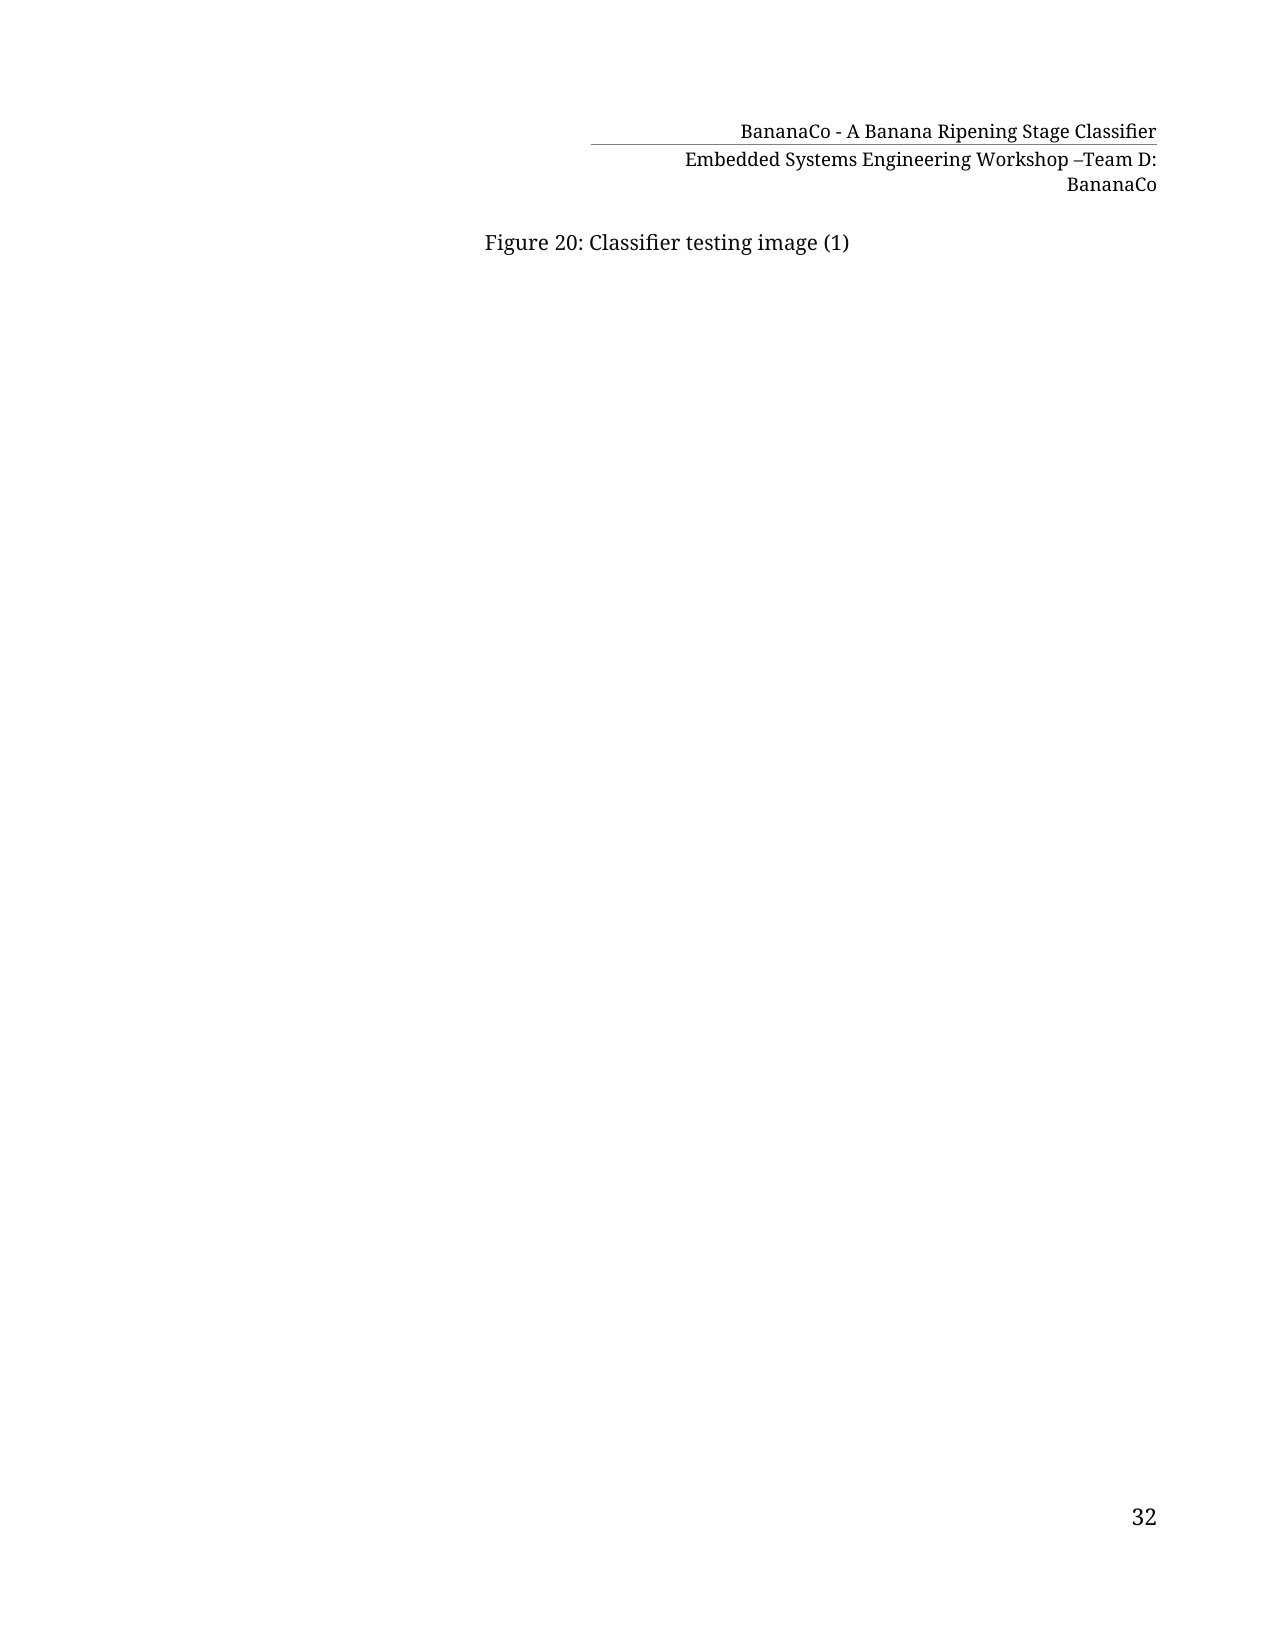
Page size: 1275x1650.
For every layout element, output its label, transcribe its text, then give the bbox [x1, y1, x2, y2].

text Figure 20: Classifier testing image (1) [177, 228, 1157, 257]
